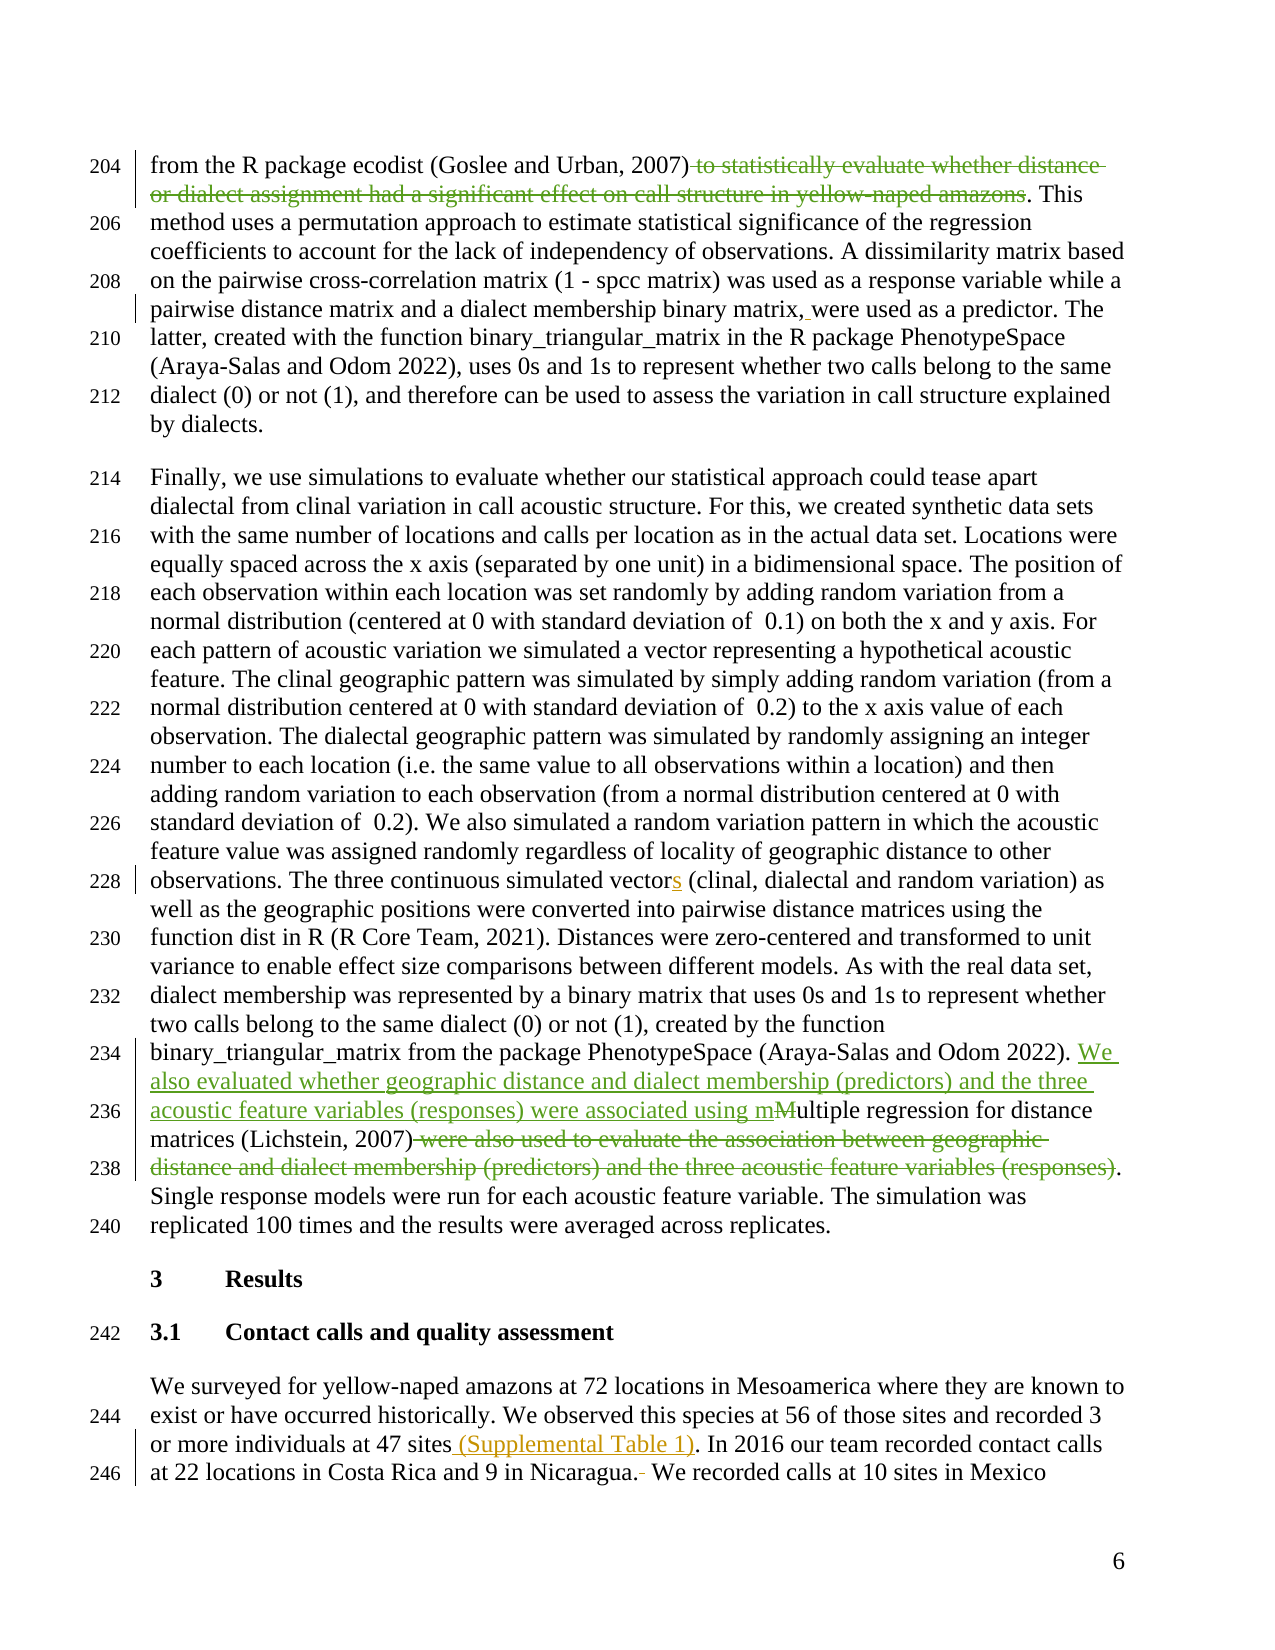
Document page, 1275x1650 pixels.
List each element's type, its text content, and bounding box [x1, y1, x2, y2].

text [150, 1371, 1125, 1486]
text Finally, we use simulations to evaluate whether our statistical approach could tease apart dialectal from clinal variation in call acoustic structure. For this, we created synthetic data sets with the same number of locations and calls per location as in the actual data set. Locations were equally spaced across the x axis (separated by one unit) in a bidimensional space. The position of each observation within each location was set randomly by adding random variation from a normal distribution (centered at 0 with standard deviation of 0.1) on both the x and y axis. For each pattern of acoustic variation we simulated a vector representing a hypothetical acoustic feature. The clinal geographic pattern was simulated by simply adding random variation (from a normal distribution centered at 0 with standard deviation of 0.2) to the x axis value of each observation. The dialectal geographic pattern was simulated by randomly assigning an integer number to each location (i.e. the same value to all observations within a location) and then adding random variation to each observation (from a normal distribution centered at 0 with standard deviation of 0.2). We also simulated a random variation pattern in which the acoustic feature value was assigned randomly regardless of locality of geographic distance to other observations. The three continuous simulated vector (clinal, dialectal and random variation) as well as the geographic positions were converted into pairwise distance matrices using the function dist in R (R Core Team, 2021). Distances were zero-centered and transformed to unit variance to enable effect size comparisons between different models. As with the real data set, dialect membership was represented by a binary matrix that uses 0s and 1s to represent whether two calls belong to the same dialect (0) or not (1), created by the function binary_triangular_matrix from the package PhenotypeSpace (Araya-Salas and Odom 2022). ultiple regression for distance matrices (Lichstein, 2007). Single response models were run for each acoustic feature variable. The simulation was replicated 100 times and the results were averaged across replicates. [150, 462, 1125, 1239]
subtitle 3.1 Contact calls and quality assessment [150, 1317, 1125, 1346]
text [150, 150, 1125, 437]
text 3 Results [150, 1264, 1125, 1292]
